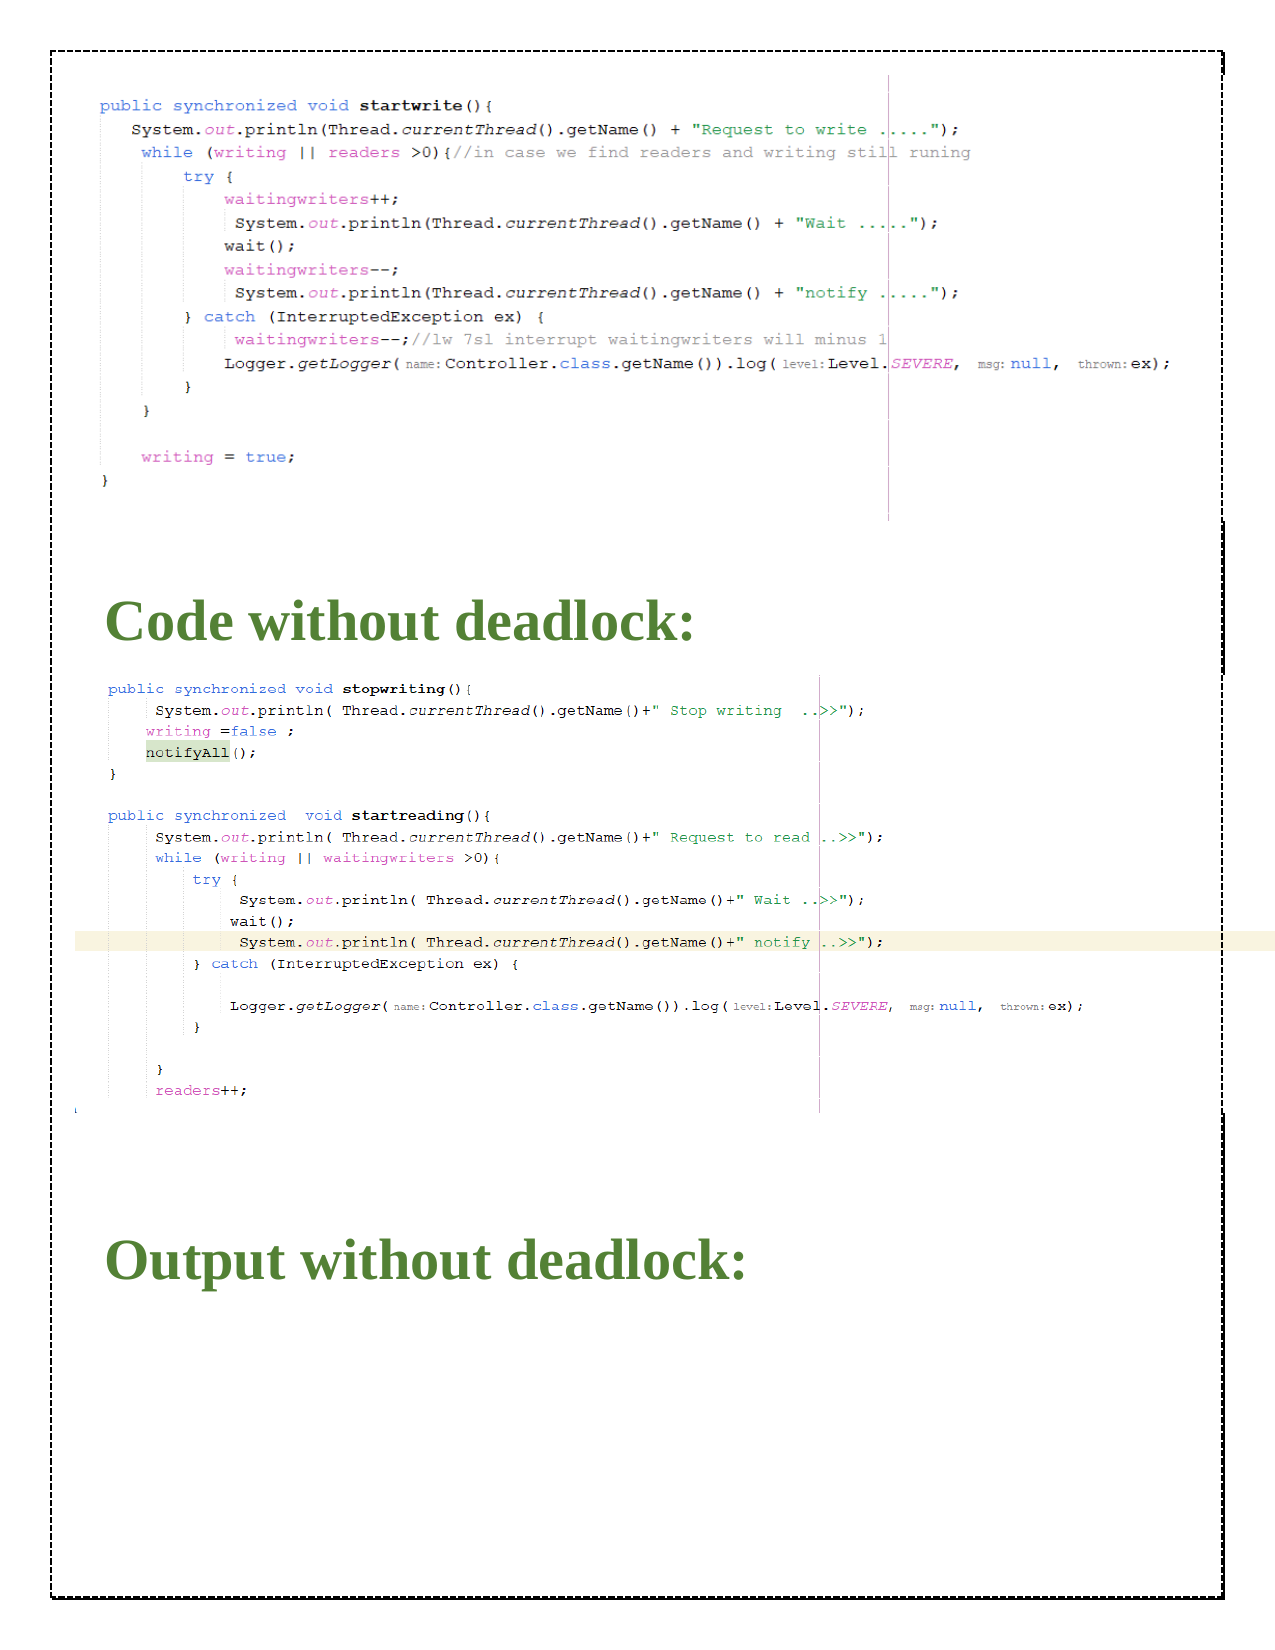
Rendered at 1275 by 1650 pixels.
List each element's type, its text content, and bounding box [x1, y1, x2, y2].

picture [75, 75, 1275, 521]
text Output without deadlock: [75, 1225, 1198, 1292]
picture [75, 675, 1275, 1113]
text Code without deadlock: [75, 586, 1198, 653]
